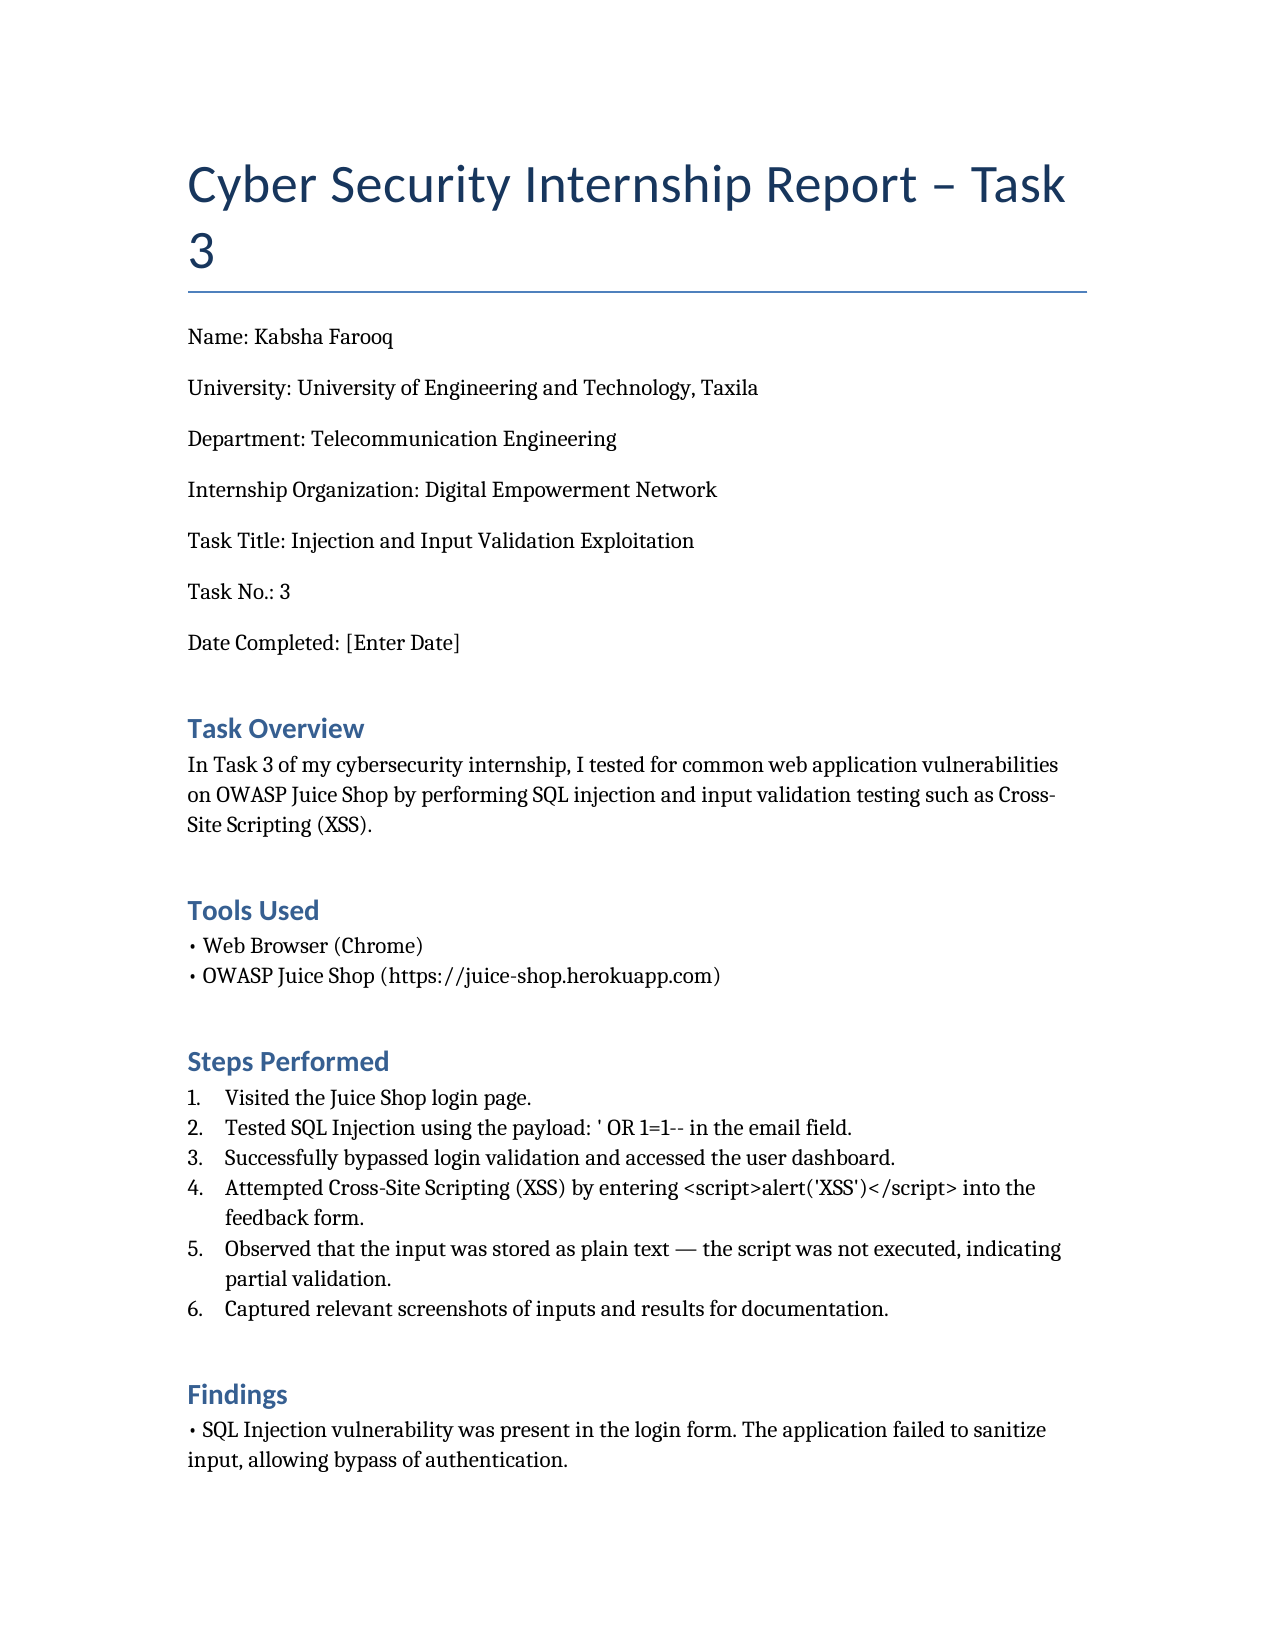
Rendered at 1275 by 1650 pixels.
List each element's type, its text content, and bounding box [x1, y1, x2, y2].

subtitle Tools Used [187, 892, 1087, 928]
subtitle Steps Performed [187, 1043, 1087, 1079]
subtitle Findings [187, 1376, 1087, 1412]
list Successfully bypassed login validation and accessed the user dashboard. [187, 1145, 1087, 1171]
list Tested SQL Injection using the payload: ' OR 1=1-- in the email field. [187, 1114, 1087, 1141]
title Cyber Security Internship Report – Task 3 [187, 150, 1087, 293]
list Visited the Juice Shop login page. [187, 1084, 1087, 1111]
text University: University of Engineering and Technology, Taxila [187, 375, 1087, 401]
list Captured relevant screenshots of inputs and results for documentation. [187, 1296, 1087, 1322]
list Attempted Cross-Site Scripting (XSS) by entering <script>alert('XSS')</script> into the feedback form. [187, 1175, 1087, 1231]
subtitle Task Overview [187, 710, 1087, 746]
text Department: Telecommunication Engineering [187, 426, 1087, 452]
text Task Title: Injection and Input Validation Exploitation [187, 528, 1087, 554]
text In Task 3 of my cybersecurity internship, I tested for common web application vulnerabilities on OWASP Juice Shop by performing SQL injection and input validation testing such as Cross-Site Scripting (XSS). [187, 751, 1087, 838]
text • Web Browser (Chrome) • OWASP Juice Shop (https://juice-shop.herokuapp.com) [187, 933, 1087, 989]
text Date Completed: [Enter Date] [187, 630, 1087, 657]
text Name: Kabsha Farooq [187, 324, 1087, 350]
list Observed that the input was stored as plain text — the script was not executed, indicating partial validation. [187, 1235, 1087, 1292]
text Task No.: 3 [187, 579, 1087, 606]
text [187, 1417, 1087, 1473]
text Internship Organization: Digital Empowerment Network [187, 477, 1087, 503]
